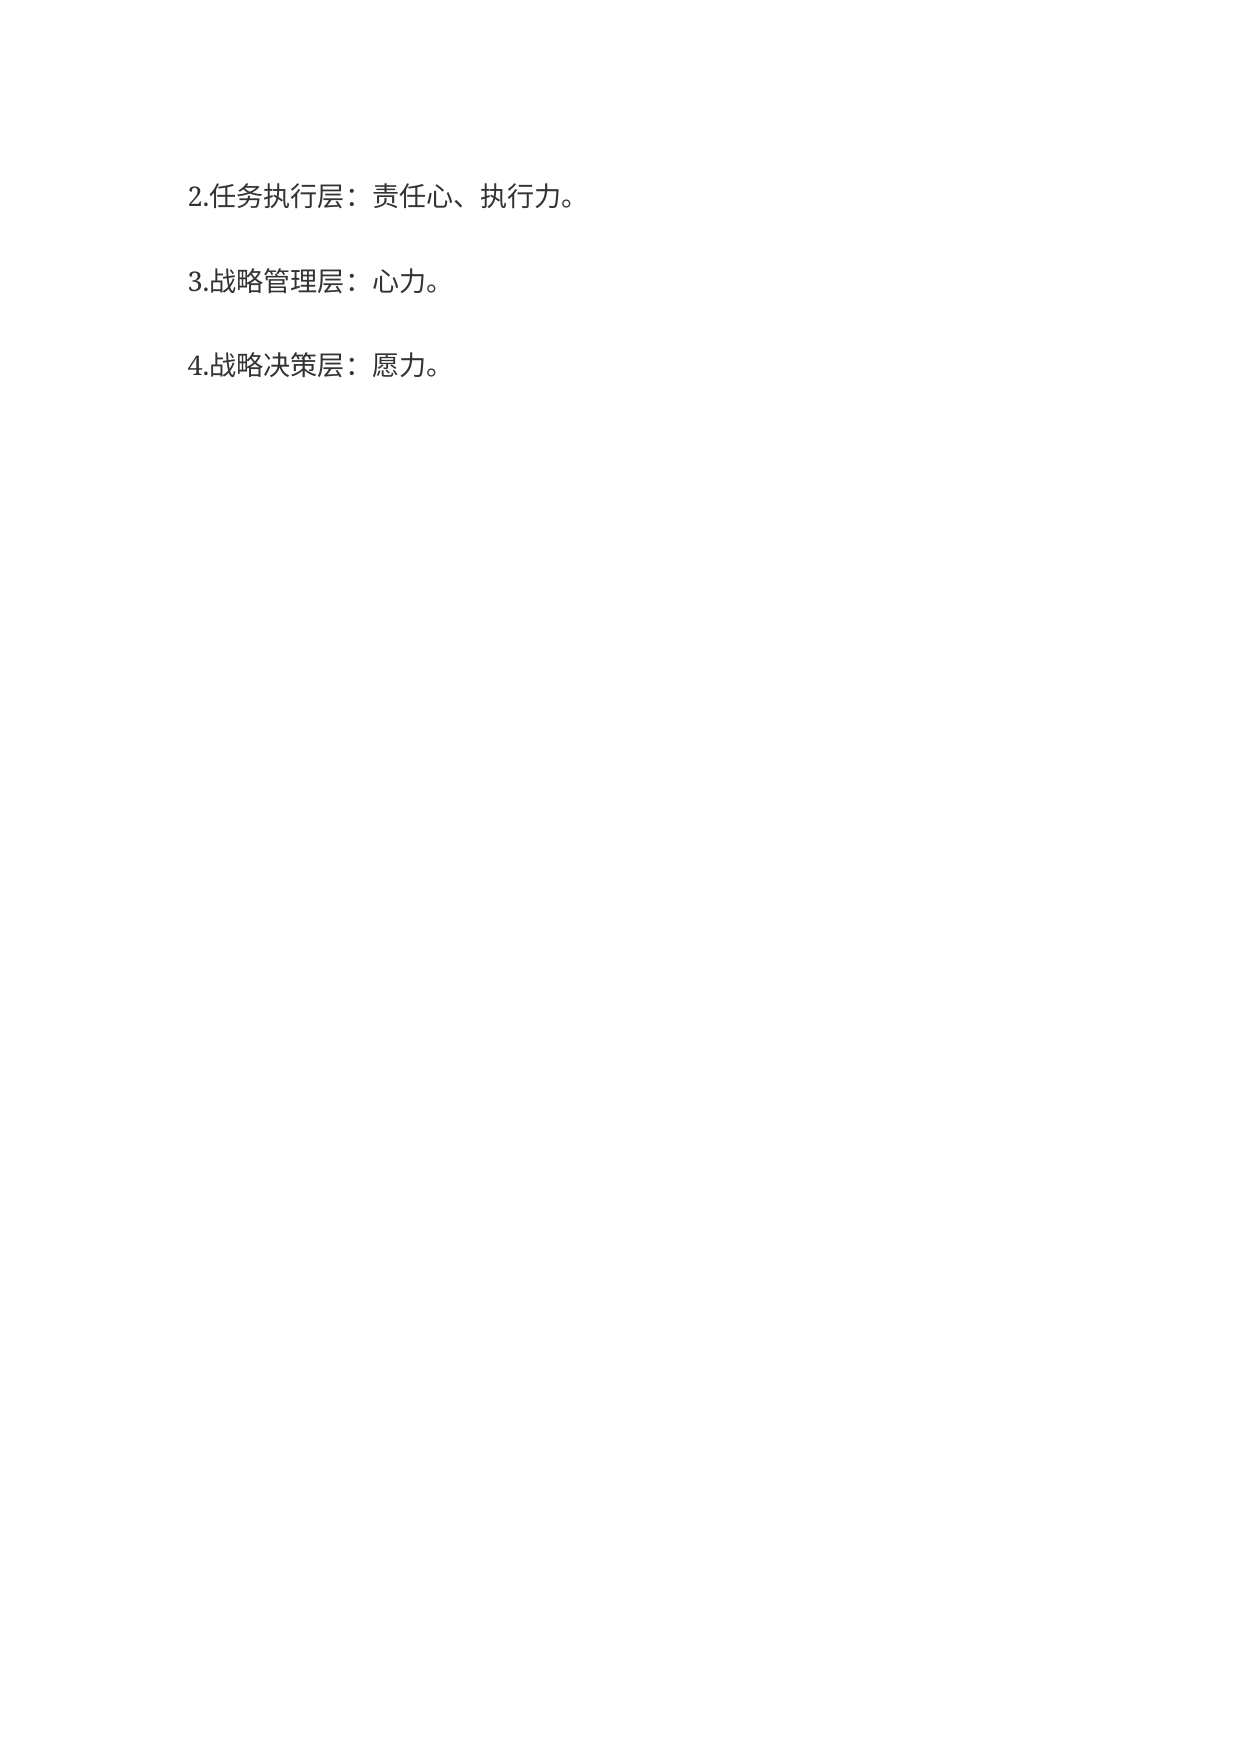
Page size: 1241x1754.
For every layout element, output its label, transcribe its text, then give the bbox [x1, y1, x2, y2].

text 4.战略决策层：愿力。 [187, 331, 1053, 396]
text 2.任务执行层：责任心、执行力。 [187, 162, 1053, 227]
text 3.战略管理层：心力。 [187, 247, 1053, 312]
